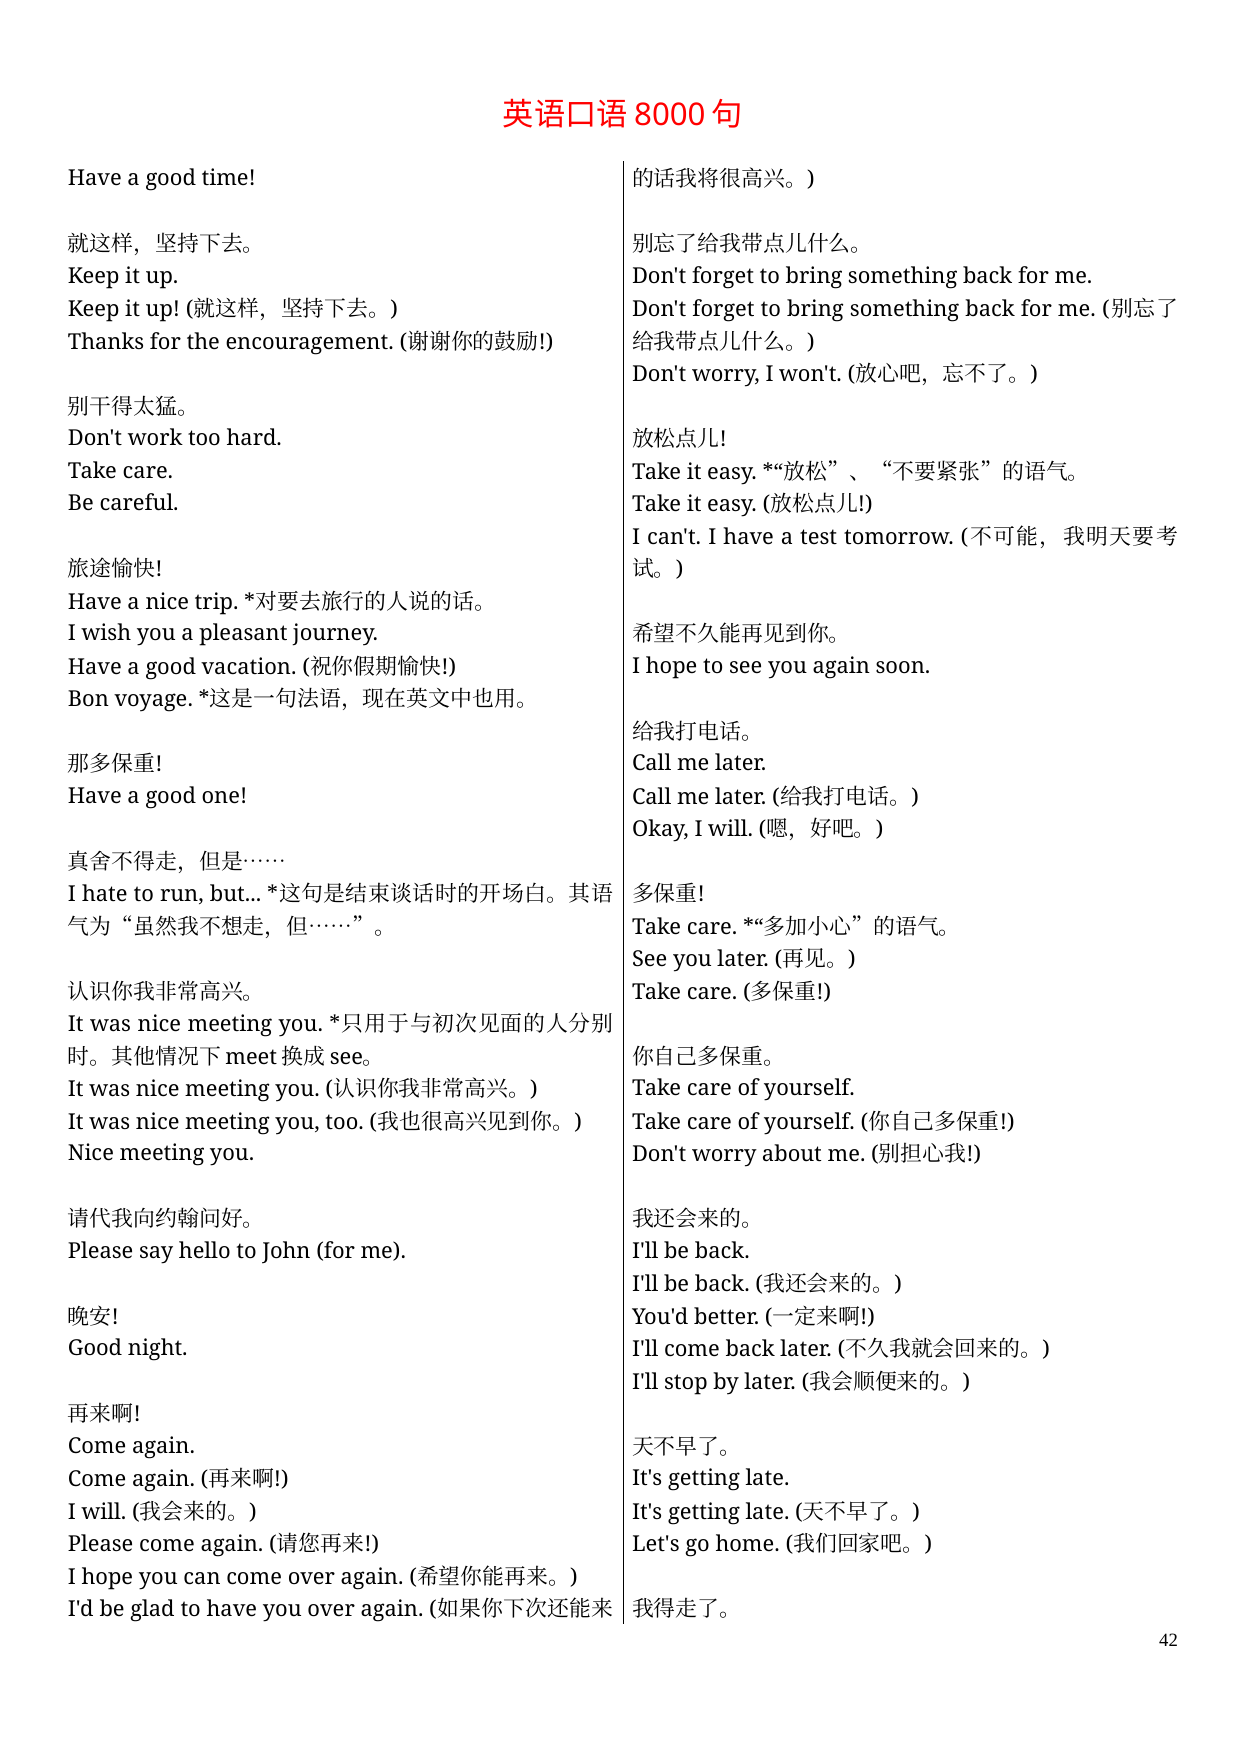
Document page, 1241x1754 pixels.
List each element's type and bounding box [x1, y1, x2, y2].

text [68, 161, 613, 1623]
text [632, 161, 1178, 1623]
